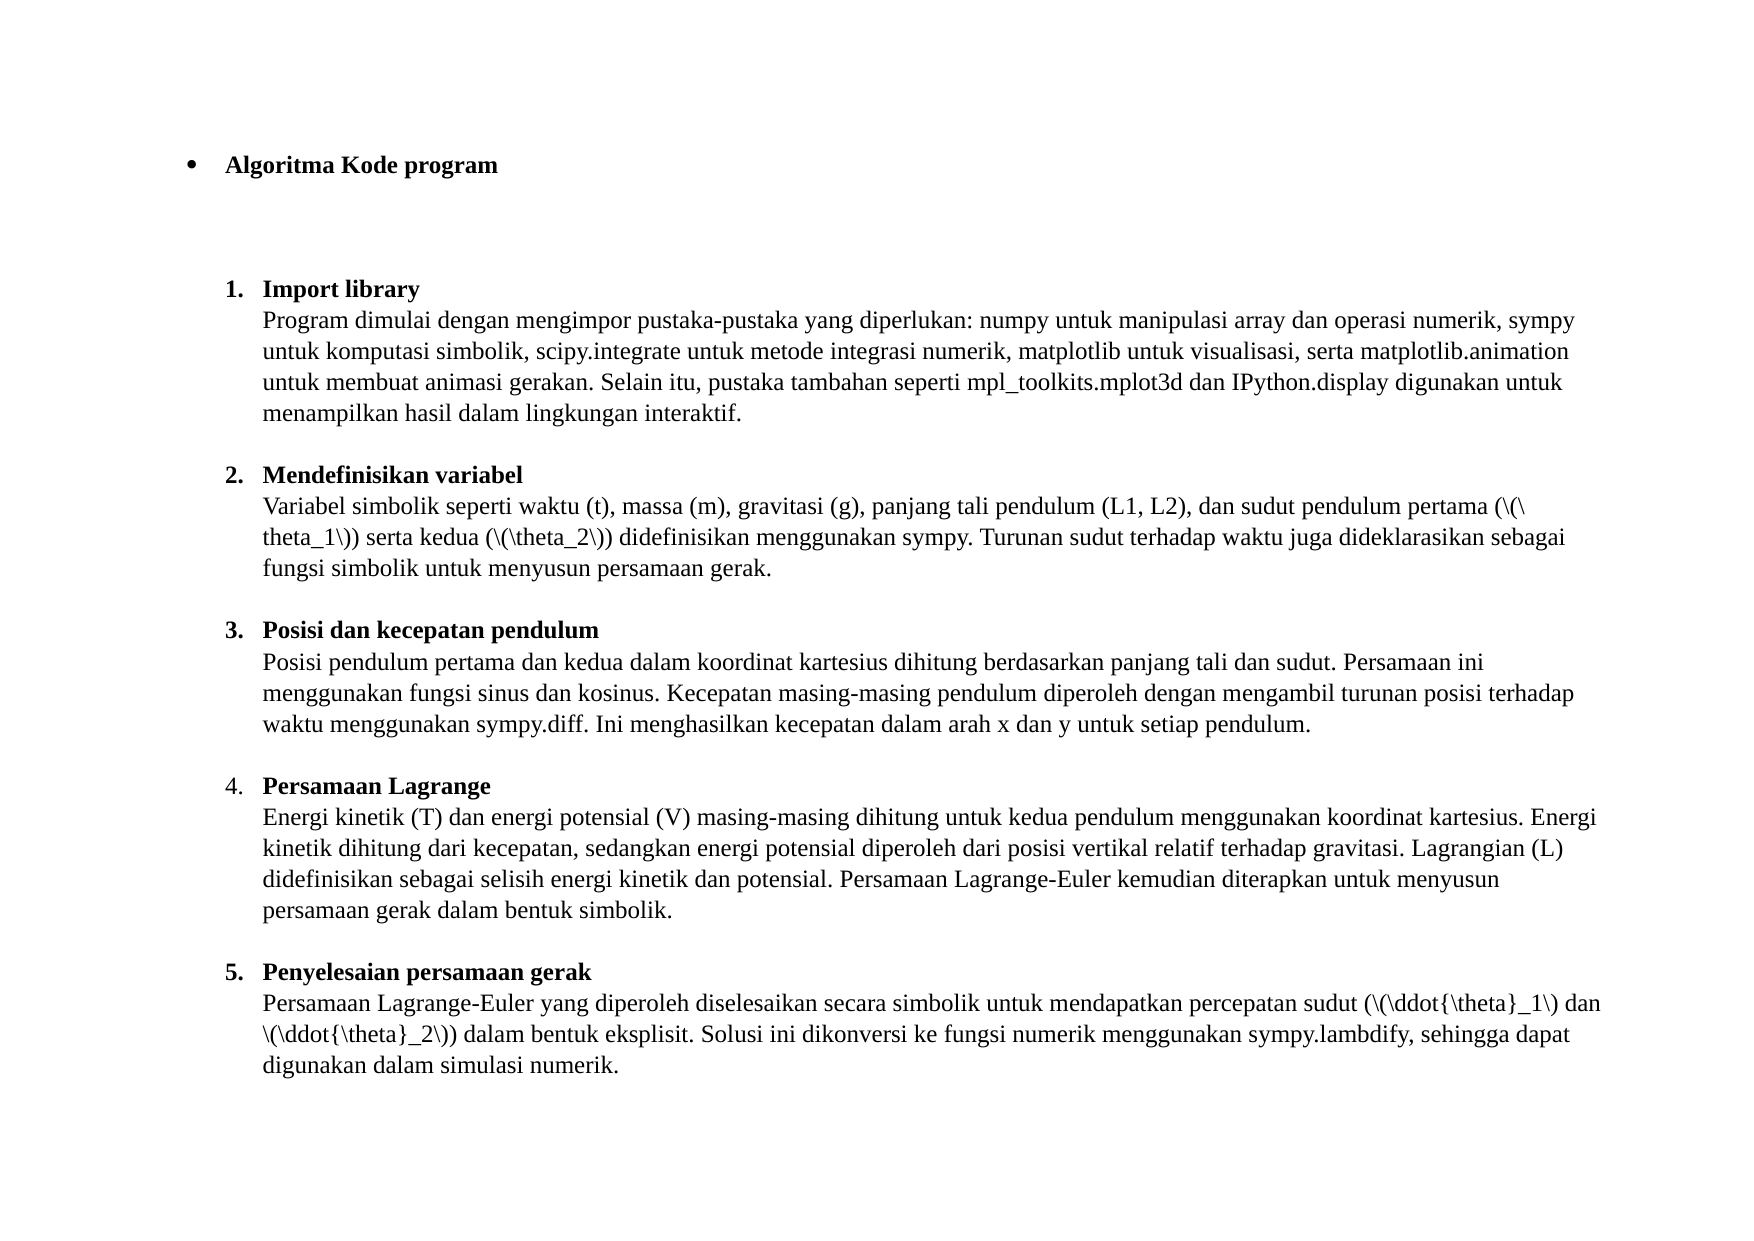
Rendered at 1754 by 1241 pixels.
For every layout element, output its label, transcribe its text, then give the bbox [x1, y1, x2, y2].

list Penyelesaian persamaan gerak [225, 957, 1604, 986]
list Program dimulai dengan mengimpor pustaka-pustaka yang diperlukan: numpy untuk manipulasi array dan operasi numerik, sympy untuk komputasi simbolik, scipy.integrate untuk metode integrasi numerik, matplotlib untuk visualisasi, serta matplotlib.animation untuk membuat animasi gerakan. Selain itu, pustaka tambahan seperti mpl_toolkits.mplot3d dan IPython.display digunakan untuk menampilkan hasil dalam lingkungan interaktif. [262, 305, 1604, 427]
list Import library [225, 274, 1604, 303]
list Persamaan Lagrange [225, 771, 1604, 799]
list Energi kinetik (T) dan energi potensial (V) masing-masing dihitung untuk kedua pendulum menggunakan koordinat kartesius. Energi kinetik dihitung dari kecepatan, sedangkan energi potensial diperoleh dari posisi vertikal relatif terhadap gravitasi. Lagrangian (L) didefinisikan sebagai selisih energi kinetik dan potensial. Persamaan Lagrange-Euler kemudian diterapkan untuk menyusun persamaan gerak dalam bentuk simbolik. [262, 802, 1604, 924]
list Persamaan Lagrange-Euler yang diperoleh diselesaikan secara simbolik untuk mendapatkan percepatan sudut (\(\ddot{\theta}_1\) dan \(\ddot{\theta}_2\)) dalam bentuk eksplisit. Solusi ini dikonversi ke fungsi numerik menggunakan sympy.lambdify, sehingga dapat digunakan dalam simulasi numerik. [262, 988, 1604, 1079]
list Algoritma Kode program [187, 150, 1604, 179]
list Posisi dan kecepatan pendulum [225, 616, 1604, 644]
list Mendefinisikan variabel [225, 460, 1604, 489]
list Posisi pendulum pertama dan kedua dalam koordinat kartesius dihitung berdasarkan panjang tali dan sudut. Persamaan ini menggunakan fungsi sinus dan kosinus. Kecepatan masing-masing pendulum diperoleh dengan mengambil turunan posisi terhadap waktu menggunakan sympy.diff. Ini menghasilkan kecepatan dalam arah x dan y untuk setiap pendulum. [262, 647, 1604, 737]
list Variabel simbolik seperti waktu (t), massa (m), gravitasi (g), panjang tali pendulum (L1, L2), dan sudut pendulum pertama (\(\theta_1\)) serta kedua (\(\theta_2\)) didefinisikan menggunakan sympy. Turunan sudut terhadap waktu juga dideklarasikan sebagai fungsi simbolik untuk menyusun persamaan gerak. [262, 491, 1604, 582]
